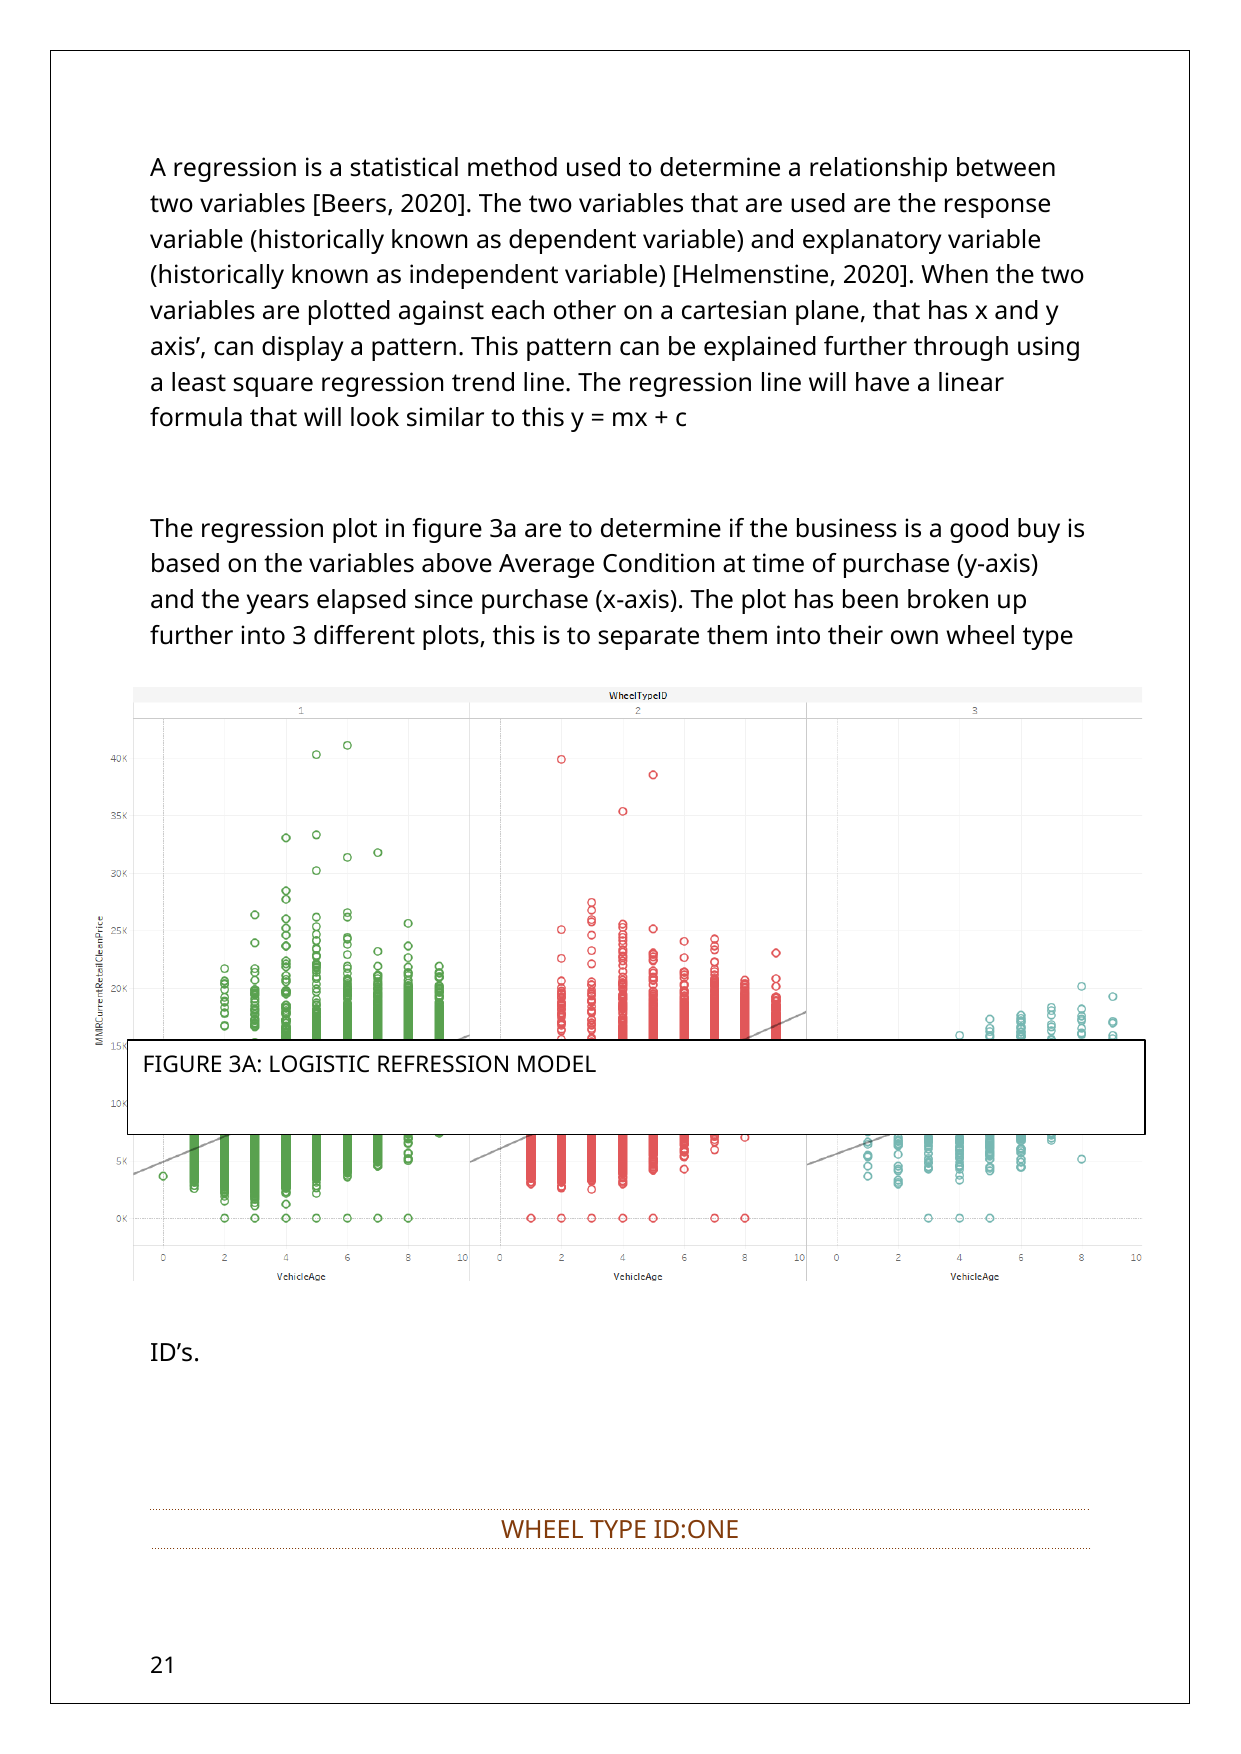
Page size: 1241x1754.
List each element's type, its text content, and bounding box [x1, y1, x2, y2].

text The regression plot in figure 3a are to determine if the business is a good buy is based on the variables above Average Condition at time of purchase (y-axis) and the years elapsed since purchase (x-axis). The plot has been broken up further into 3 different plots, this is to separate them into their own wheel type ID’s. [150, 1281, 1090, 1368]
picture [85, 678, 1141, 1281]
text The regression plot in figure 3a are to determine if the business is a good buy is based on the variables above Average Condition at time of purchase (y-axis) and the years elapsed since purchase (x-axis). The plot has been broken up further into 3 different plots, this is to separate them into their own wheel type ID’s. [150, 510, 1090, 678]
subtitle WHEEL TYPE ID:ONE [150, 1508, 1090, 1549]
text A regression is a statistical method used to determine a relationship between two variables [Beers, 2020]. The two variables that are used are the response variable (historically known as dependent variable) and explanatory variable (historically known as independent variable) [Helmenstine, 2020]. When the two variables are plotted against each other on a cartesian plane, that has x and y axis’, can display a pattern. This pattern can be explained further through using a least square regression trend line. The regression line will have a linear formula that will look similar to this y = mx + c [150, 150, 1090, 434]
